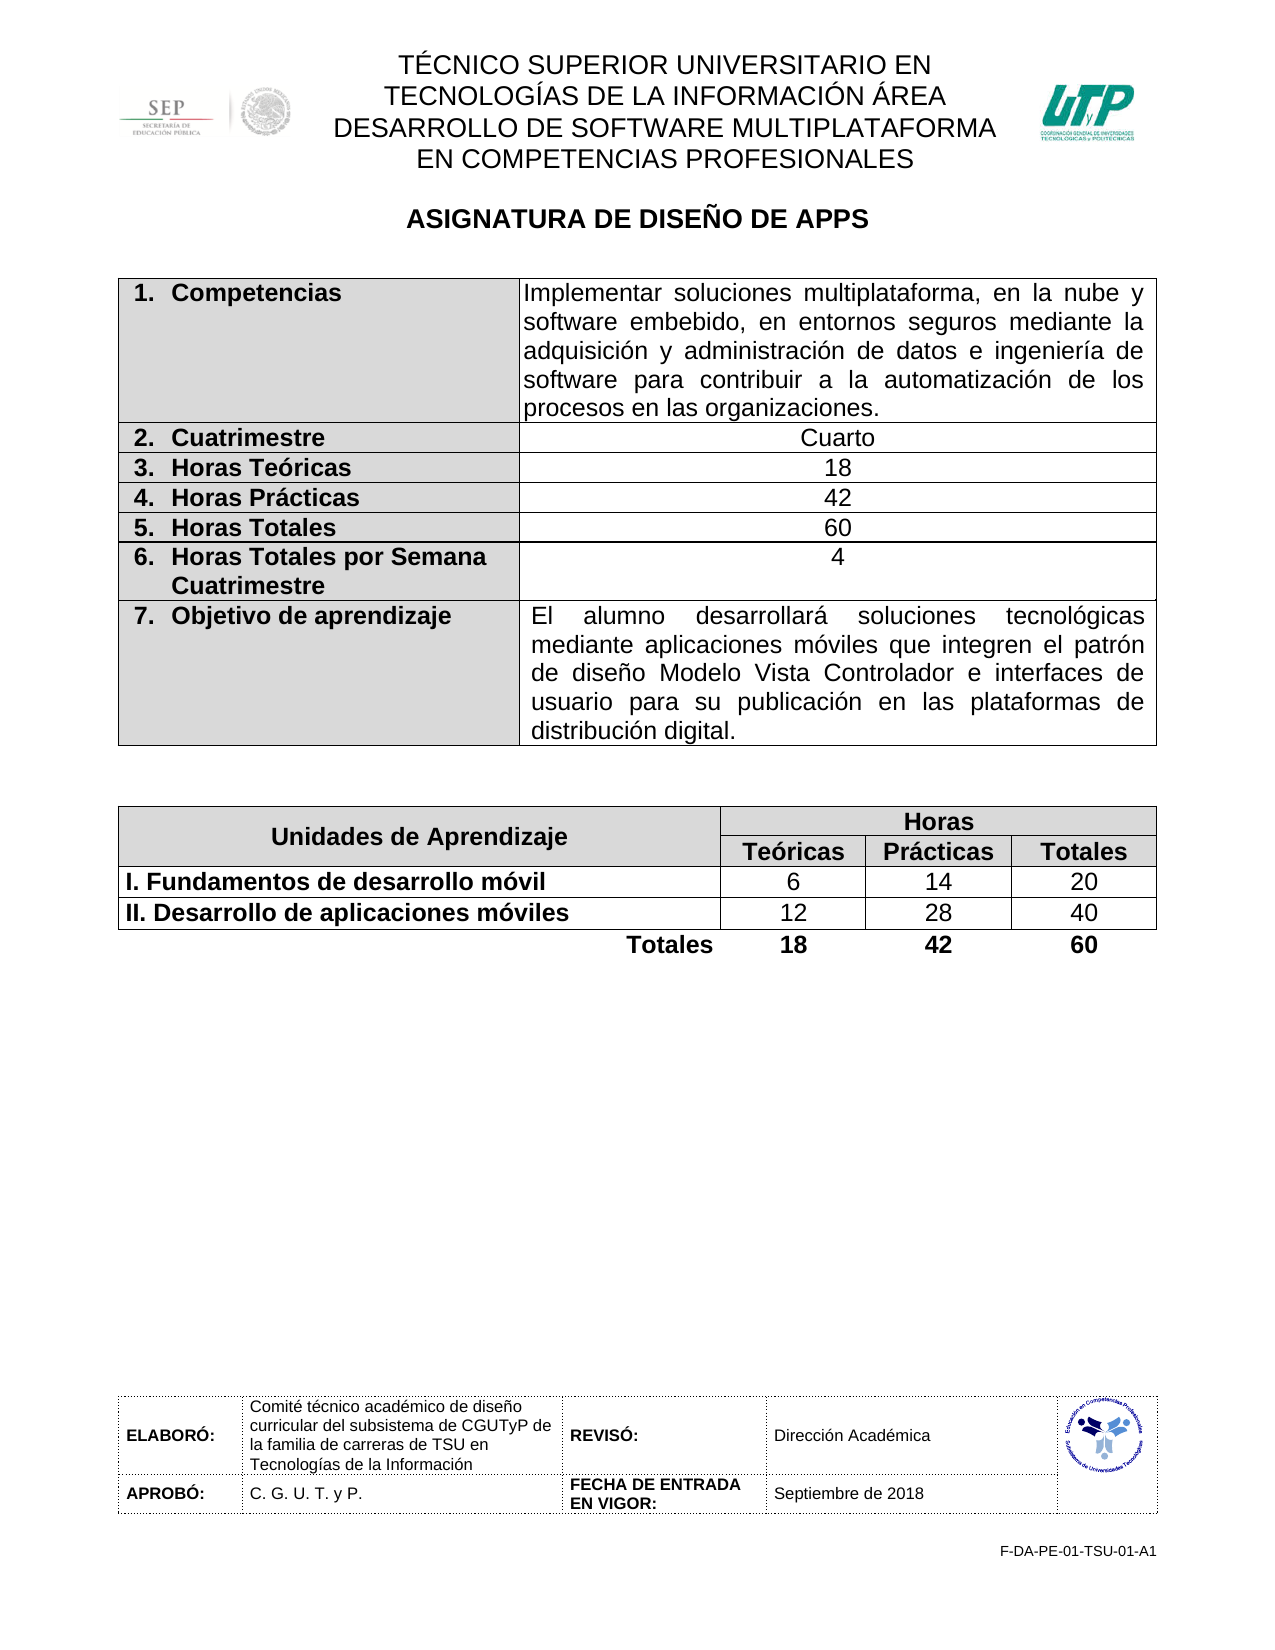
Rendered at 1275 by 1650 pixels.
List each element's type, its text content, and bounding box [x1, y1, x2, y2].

table_cell 4 [520, 543, 1156, 600]
text ASIGNATURA DE DISEÑO DE APPS [118, 203, 1157, 234]
table_header Implementar soluciones multiplataforma, en la nube y software embebido, en entornos seguros mediante la adquisición y administración de datos e ingeniería de software para contribuir a la automatización de los procesos en las organizaciones. [520, 279, 1156, 422]
table_header Competencias [119, 279, 519, 422]
table_header [1028, 49, 1146, 174]
table_cell II. Desarrollo de aplicaciones móviles [119, 898, 720, 929]
table_header [107, 49, 302, 174]
table_cell 42 [520, 483, 1156, 512]
table_cell Horas Totales por Semana Cuatrimestre [119, 543, 519, 600]
table_cell 18 [721, 930, 866, 958]
table_cell Horas Totales [119, 513, 519, 541]
table_cell 42 [866, 930, 1011, 958]
table_cell Teóricas [721, 836, 865, 866]
table_cell 60 [520, 513, 1156, 541]
table_cell Horas Prácticas [119, 483, 519, 512]
table_cell Objetivo de aprendizaje [119, 601, 519, 745]
table_cell 14 [866, 867, 1011, 897]
table_cell 18 [520, 453, 1156, 482]
table_cell 28 [866, 898, 1011, 929]
table_cell 60 [1011, 930, 1157, 958]
table_cell 20 [1012, 867, 1156, 897]
table_cell Horas Teóricas [119, 453, 519, 482]
table_cell Totales [118, 930, 721, 958]
table_cell 40 [1012, 898, 1156, 929]
table_cell Cuatrimestre [119, 423, 519, 452]
table_cell 6 [721, 867, 865, 897]
table_cell 12 [721, 898, 865, 929]
table_header TÉCNICO SUPERIOR UNIVERSITARIO EN TECNOLOGÍAS DE LA INFORMACIÓN ÁREA DESARROLLO DE SOFTWARE MULTIPLATAFORMA EN COMPETENCIAS PROFESIONALES [302, 49, 1028, 174]
table_cell Cuarto [520, 423, 1156, 452]
table_cell Prácticas [866, 836, 1011, 866]
table_cell El alumno desarrollará soluciones tecnológicas mediante aplicaciones móviles que integren el patrón de diseño Modelo Vista Controlador e interfaces de usuario para su publicación en las plataformas de distribución digital. [520, 601, 1156, 745]
table_header Unidades de Aprendizaje [119, 807, 720, 866]
picture [1039, 71, 1135, 153]
table_cell I. Fundamentos de desarrollo móvil [119, 867, 720, 897]
table_header Horas [721, 807, 1156, 835]
picture [118, 86, 291, 137]
table_cell Totales [1012, 836, 1156, 866]
